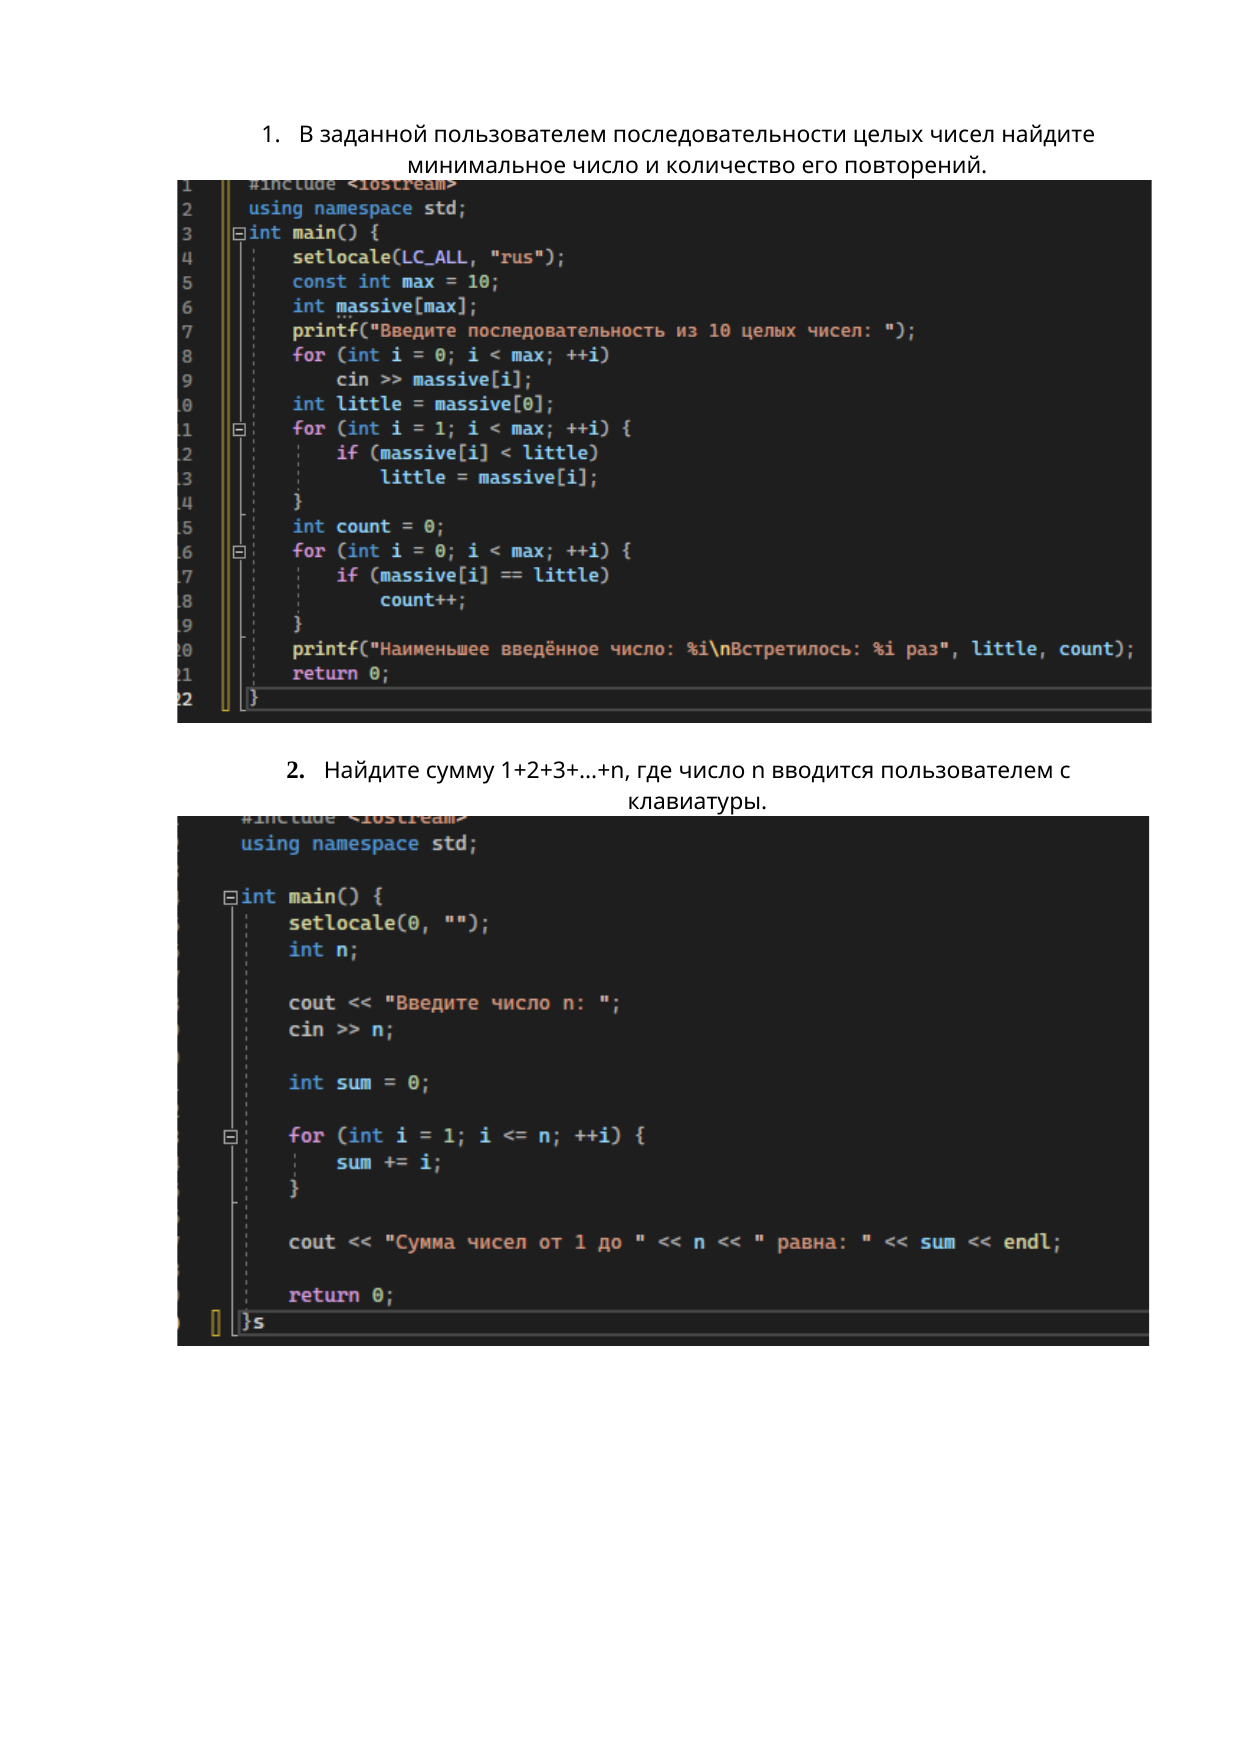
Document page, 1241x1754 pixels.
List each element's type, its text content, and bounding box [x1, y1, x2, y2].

list Найдите сумму 1+2+3+…+n, где число n вводится пользователем с клавиатуры. [215, 754, 628, 816]
list В заданной пользователем последовательности целых чисел найдите минимальное число и количество его повторений. [988, 118, 1142, 180]
list В заданной пользователем последовательности целых чисел найдите минимальное число и количество его повторений. [215, 118, 407, 180]
list Найдите сумму 1+2+3+…+n, где число n вводится пользователем с клавиатуры. [767, 754, 1142, 816]
picture [177, 180, 1152, 723]
picture [177, 816, 1150, 1346]
